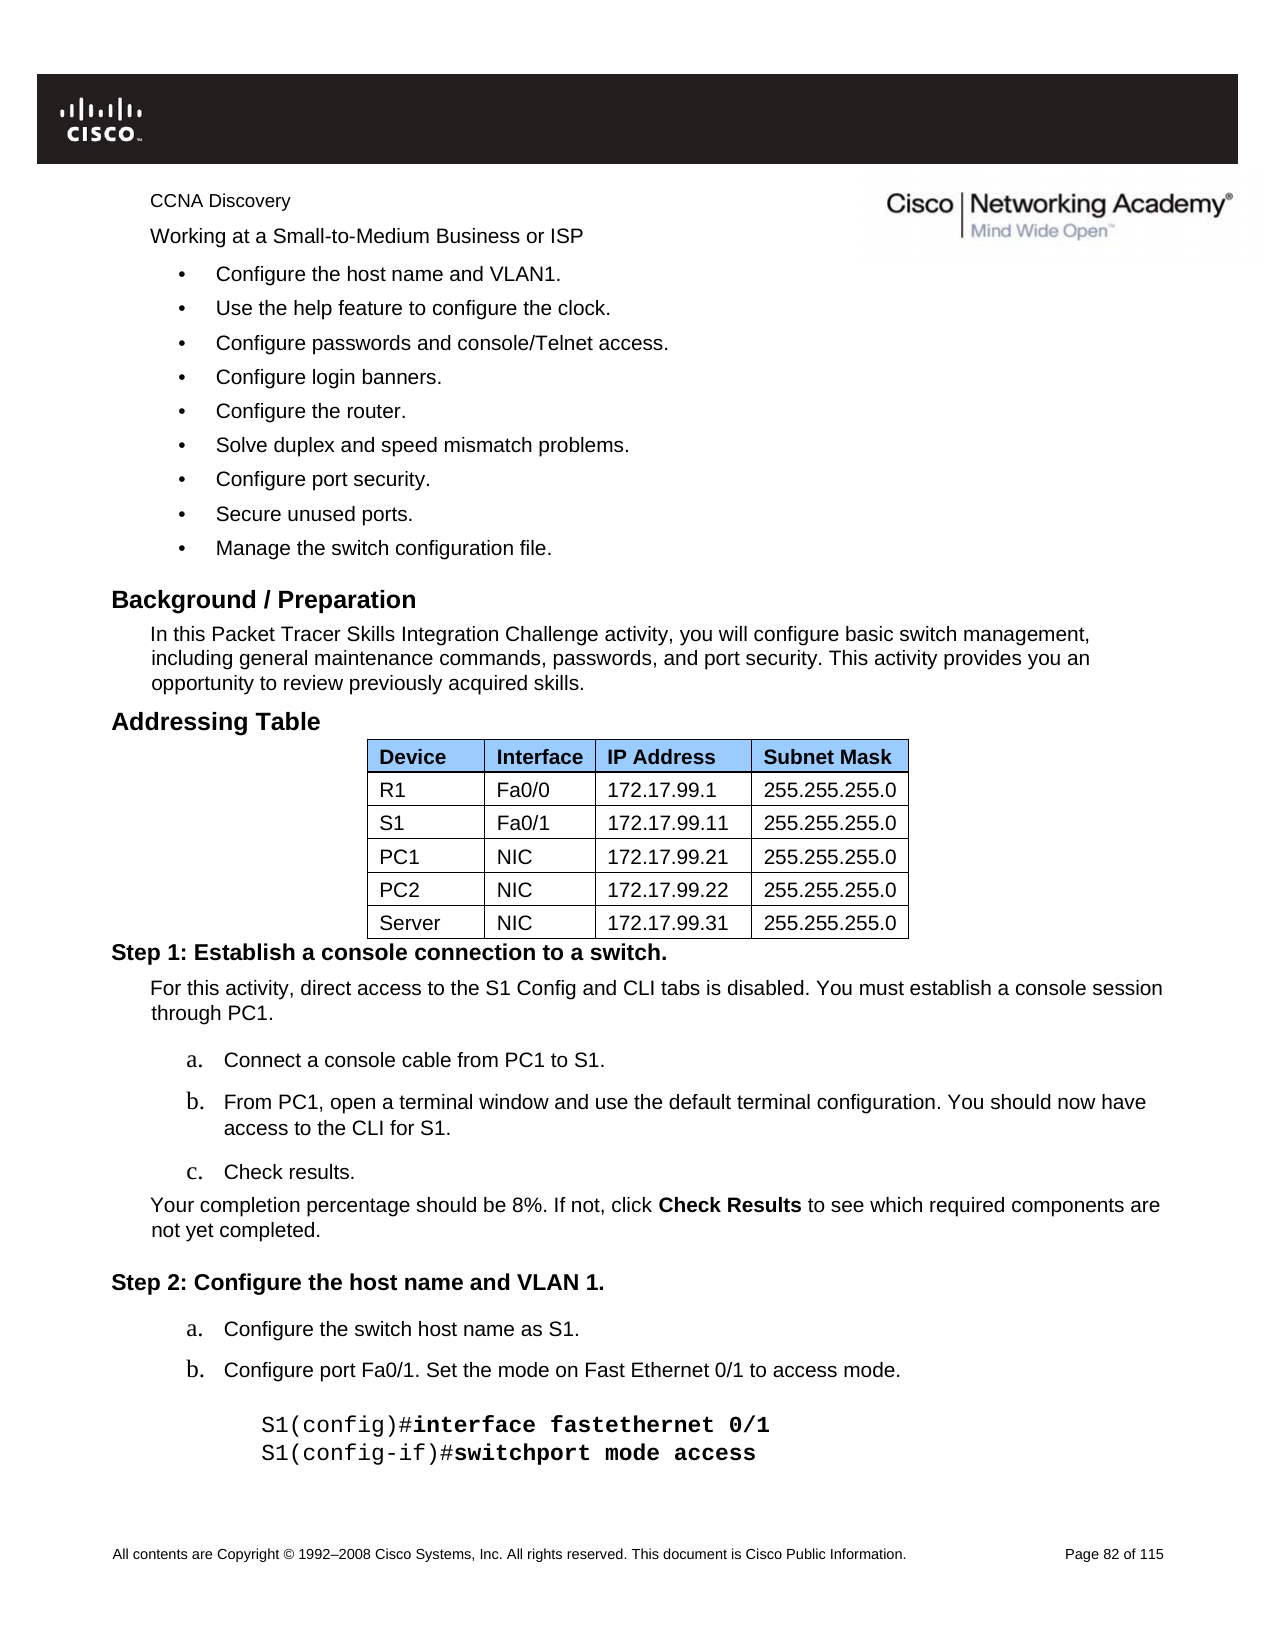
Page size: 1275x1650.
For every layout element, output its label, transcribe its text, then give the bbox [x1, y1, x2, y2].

table_cell 172.17.99.22 [596, 873, 751, 905]
table_cell Server [368, 906, 484, 938]
list Configure the host name and VLAN1. [178, 101, 1167, 286]
table_cell 172.17.99.21 [596, 839, 751, 872]
picture [1167, 168, 1258, 262]
list Check results. [186, 1156, 1167, 1185]
list Secure unused ports. [178, 501, 1167, 525]
table_cell 172.17.99.11 [596, 806, 751, 838]
table_header Subnet Mask [752, 740, 908, 771]
table_header Device [368, 740, 484, 771]
table_header IP Address [596, 740, 751, 771]
text In this Packet Tracer Skills Integration Challenge activity, you will configure basic switch management, including general maintenance commands, passwords, and port security. This activity provides you an opportunity to review previously acquired skills. [150, 622, 1167, 695]
table_cell Fa0/0 [485, 773, 595, 805]
picture [37, 74, 1238, 164]
list Configure port Fa0/1. Set the mode on Fast Ethernet 0/1 to access mode. [186, 1354, 1167, 1383]
list Configure port security. [178, 467, 1167, 491]
table_header Interface [485, 740, 595, 771]
table_cell Fa0/1 [485, 806, 595, 838]
table_cell 255.255.255.0 [752, 906, 908, 938]
text Step 2: Configure the host name and VLAN 1. [111, 1268, 1168, 1295]
list Configure passwords and console/Telnet access. [178, 330, 1167, 354]
table_cell 172.17.99.31 [596, 906, 751, 938]
table_cell R1 [368, 773, 484, 805]
text Step 1: Establish a console connection to a switch. [111, 939, 1168, 966]
list From PC1, open a terminal window and use the default terminal configuration. You should now have access to the CLI for S1. [186, 1086, 1167, 1139]
table_cell S1 [368, 806, 484, 838]
table_cell NIC [485, 839, 595, 872]
list Configure the switch host name as S1. [186, 1313, 1167, 1341]
subtitle Background / Preparation [111, 585, 1168, 613]
table_cell NIC [485, 906, 595, 938]
list Configure login banners. [178, 364, 1167, 388]
table_cell 255.255.255.0 [752, 873, 908, 905]
table_cell 255.255.255.0 [752, 806, 908, 838]
subtitle Addressing Table [111, 707, 1168, 736]
list Manage the switch configuration file. [178, 536, 1167, 559]
text S1(config-if)#switchport mode access [261, 1441, 1168, 1467]
table_cell PC2 [368, 873, 484, 905]
list Configure the router. [178, 399, 1167, 423]
table_cell PC1 [368, 839, 484, 872]
table_cell 255.255.255.0 [752, 773, 908, 805]
list Connect a console cable from PC1 to S1. [186, 1044, 1167, 1073]
list Solve duplex and speed mismatch problems. [178, 433, 1167, 457]
table_cell NIC [485, 873, 595, 905]
text S1(config)#interface fastethernet 0/1 [261, 1413, 1168, 1439]
list Use the help feature to configure the clock. [178, 296, 1167, 320]
text For this activity, direct access to the S1 Config and CLI tabs is disabled. You must establish a console session through PC1. [150, 976, 1167, 1024]
text Your completion percentage should be 8%. If not, click Check Results to see which required components are not yet completed. [150, 1193, 1167, 1242]
table_cell 255.255.255.0 [752, 839, 908, 872]
table_cell 172.17.99.1 [596, 773, 751, 805]
